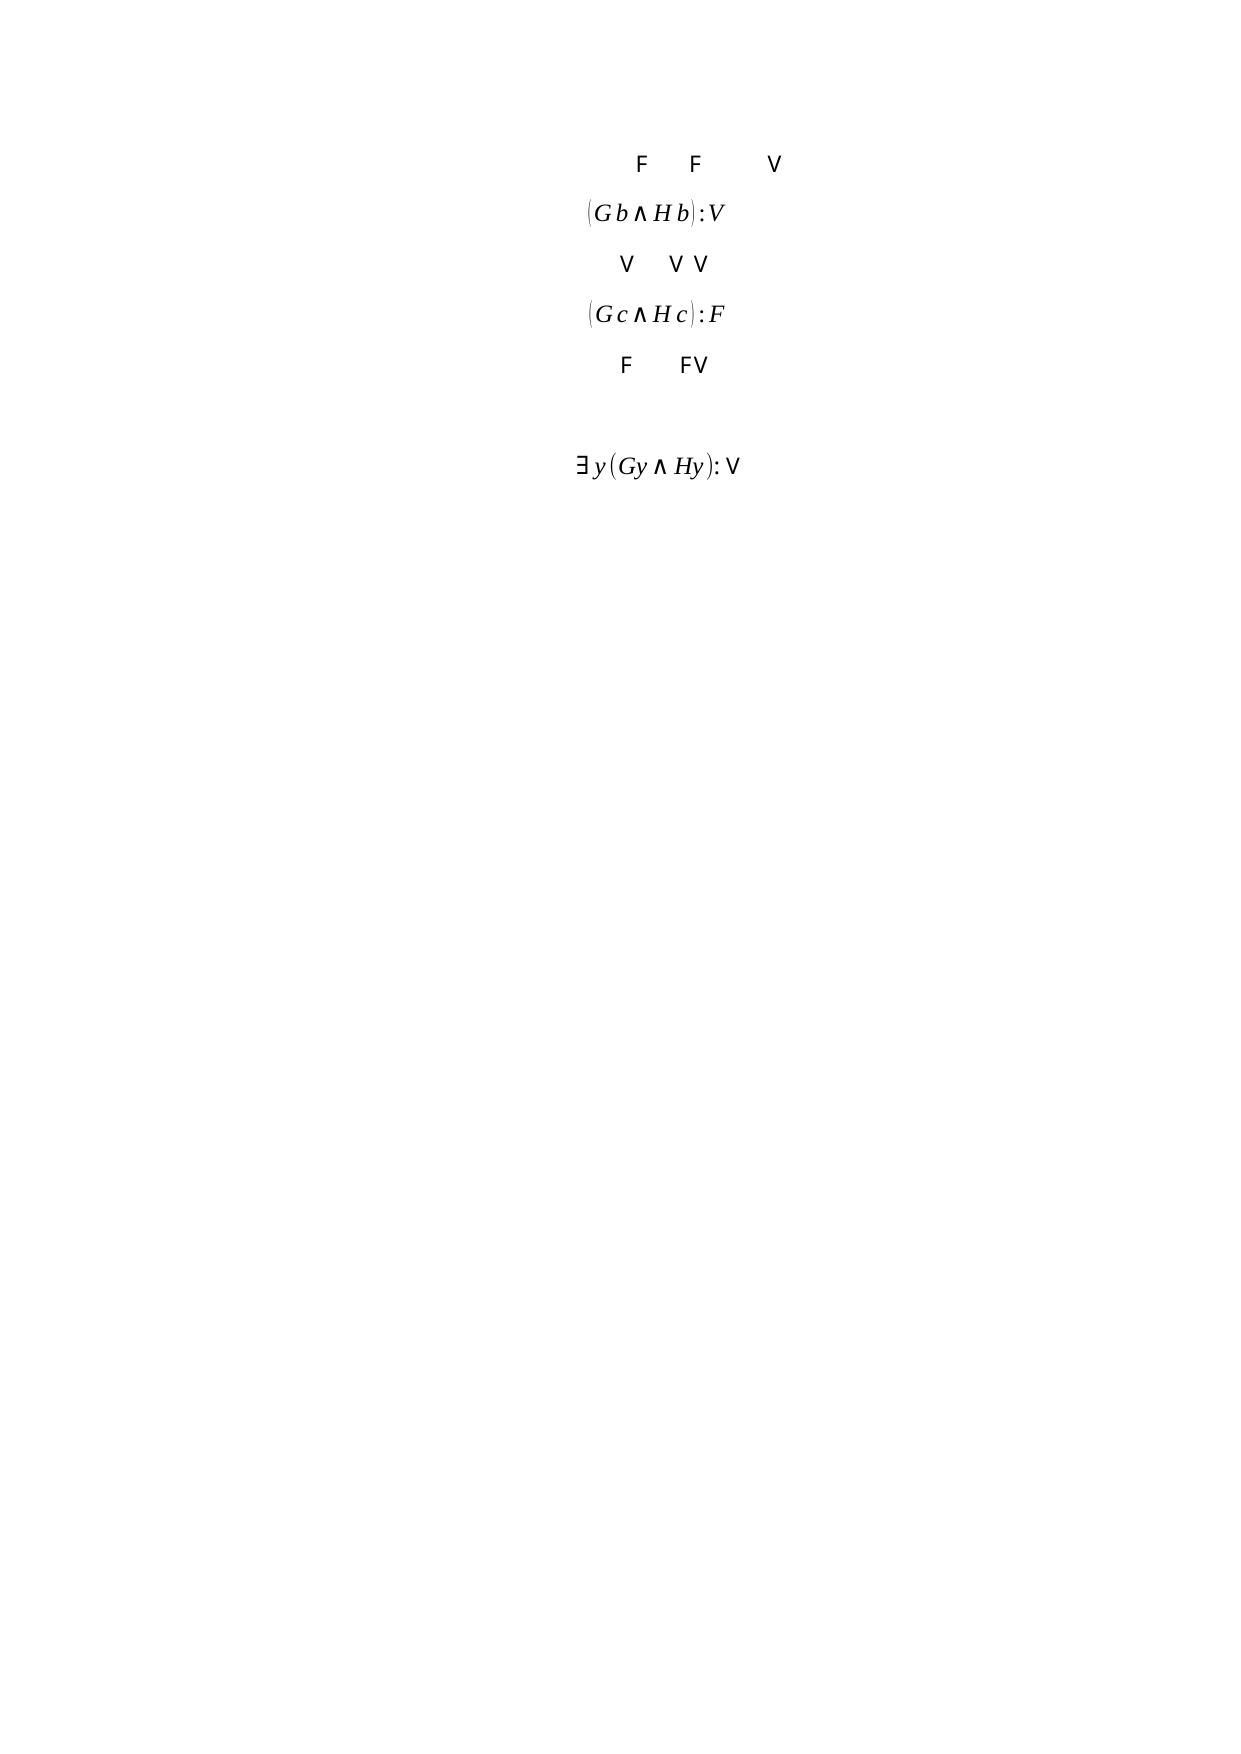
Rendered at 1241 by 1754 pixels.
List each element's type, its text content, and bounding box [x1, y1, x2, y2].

text F F V [251, 349, 1063, 381]
text V V V [251, 248, 1063, 280]
text F F V [251, 148, 1063, 179]
list : V [252, 450, 1063, 481]
